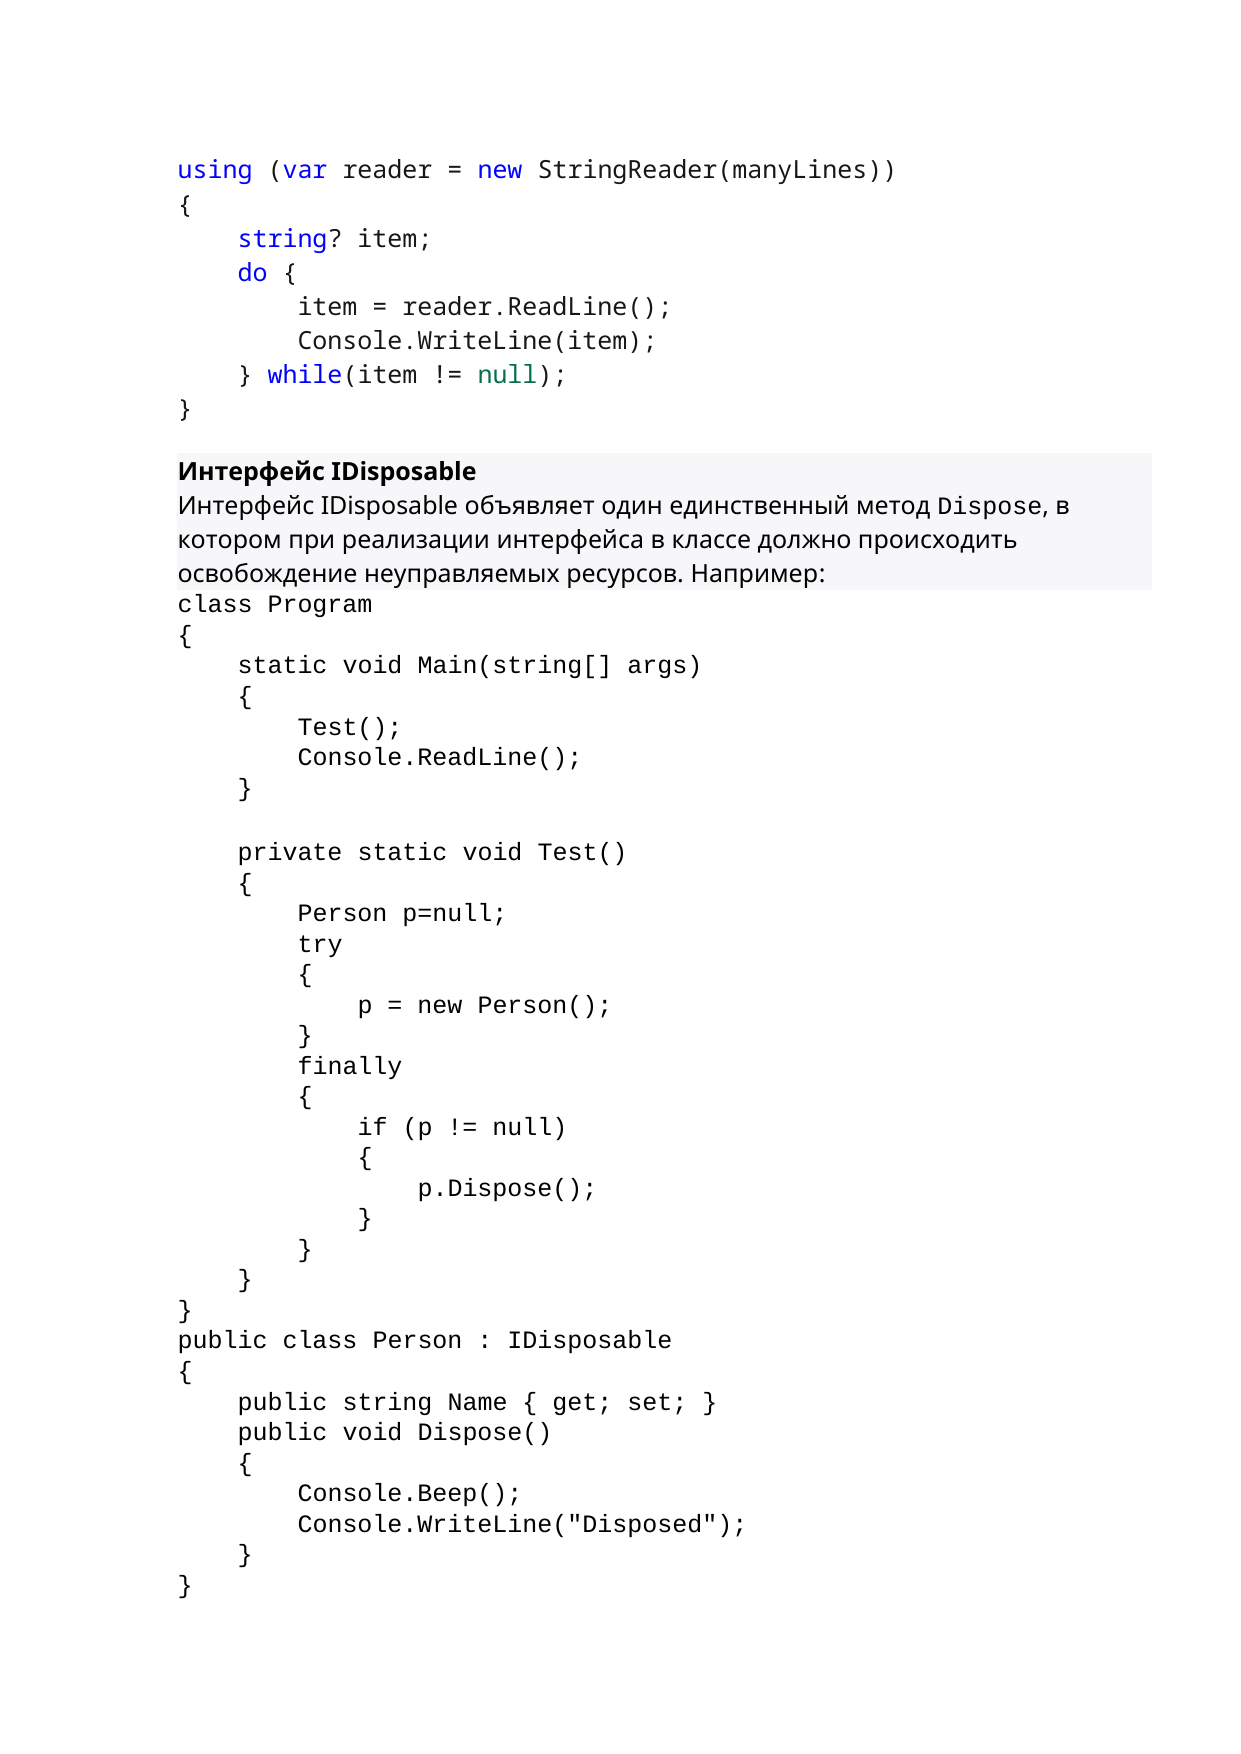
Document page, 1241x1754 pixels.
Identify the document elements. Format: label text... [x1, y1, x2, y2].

text Console.ReadLine(); [177, 742, 1152, 773]
text static void Main(string[] args) [177, 651, 1152, 681]
text } [177, 1570, 1152, 1601]
text } [177, 391, 1152, 425]
text } [177, 1265, 1152, 1295]
text { [177, 1448, 1152, 1478]
text { [177, 1143, 1152, 1173]
text Console.Beep(); [177, 1478, 1152, 1509]
text using (var reader = new StringReader(manyLines)) [177, 152, 1152, 186]
text } [177, 1539, 1152, 1570]
text private static void Test() [177, 838, 1152, 868]
text Console.WriteLine("Disposed"); [177, 1509, 1152, 1539]
text } [177, 1234, 1152, 1265]
text item = reader.ReadLine(); [177, 288, 1152, 322]
text try [177, 929, 1152, 960]
text Person p=null; [177, 899, 1152, 929]
text } [177, 1021, 1152, 1051]
text } [177, 1295, 1152, 1326]
text { [177, 960, 1152, 990]
text p = new Person(); [177, 990, 1152, 1021]
text { [177, 681, 1152, 712]
text p.Dispose(); [177, 1173, 1152, 1204]
text if (p != null) [177, 1112, 1152, 1143]
text Интерфейс IDisposable объявляет один единственный метод Dispose, в котором при реализации интерфейса в классе должно происходить освобождение неуправляемых ресурсов. Например: [177, 487, 1152, 590]
text public string Name { get; set; } [177, 1387, 1152, 1417]
text { [177, 620, 1152, 651]
text { [177, 1356, 1152, 1387]
text { [177, 186, 1152, 220]
text public class Person : IDisposable [177, 1326, 1152, 1356]
text finally [177, 1051, 1152, 1082]
text { [177, 868, 1152, 899]
text { [177, 1082, 1152, 1112]
text Console.WriteLine(item); [177, 322, 1152, 357]
text string? item; [177, 220, 1152, 254]
text do { [177, 254, 1152, 288]
text Test(); [177, 712, 1152, 742]
text } [177, 1204, 1152, 1234]
text class Program [177, 590, 1152, 620]
subtitle Интерфейс IDisposable [177, 453, 1152, 487]
text } [177, 773, 1152, 803]
text } while(item != null); [177, 357, 1152, 391]
text public void Dispose() [177, 1417, 1152, 1448]
